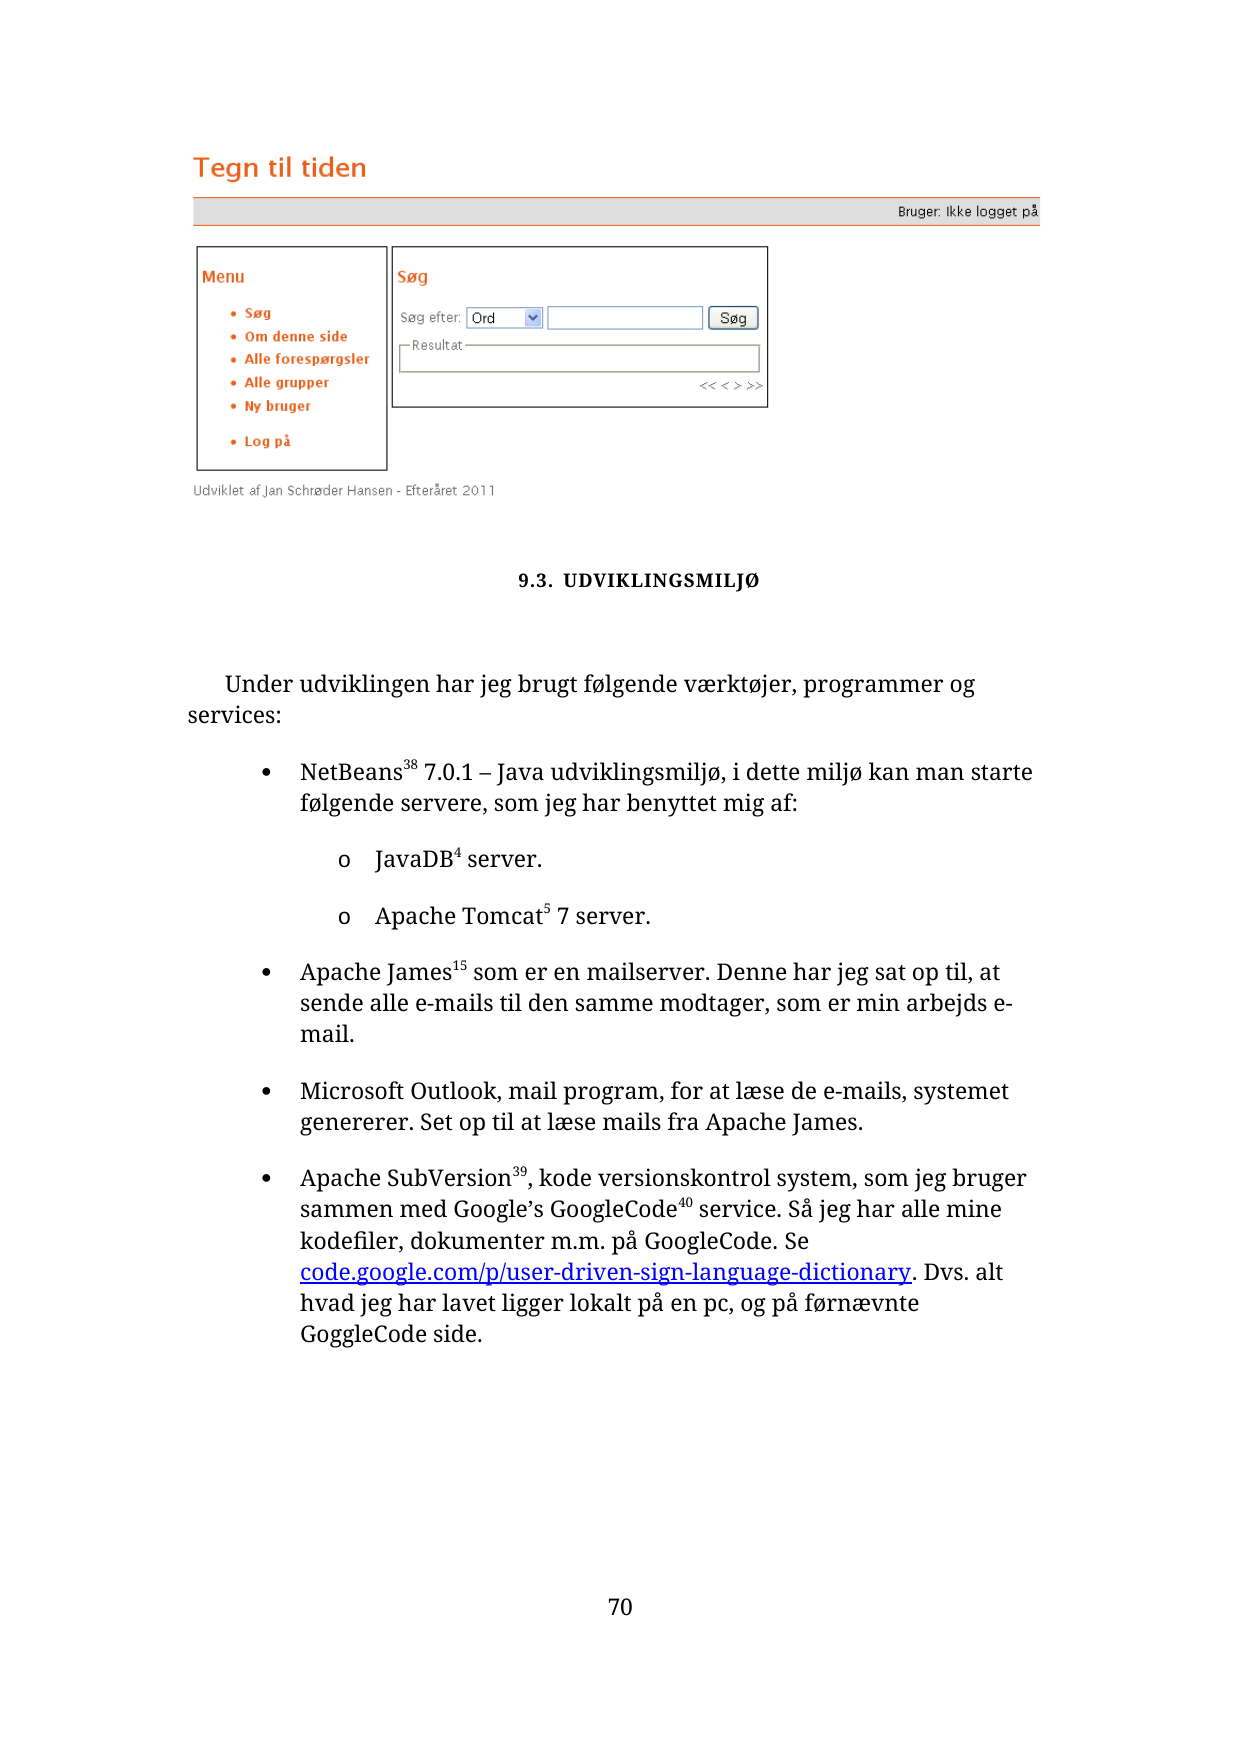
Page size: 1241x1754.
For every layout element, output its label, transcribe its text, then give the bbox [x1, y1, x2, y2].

list JavaDB server. [337, 843, 1053, 874]
text Under udviklingen har jeg brugt følgende værktøjer, programmer og services: [187, 668, 1053, 731]
list Microsoft Outlook, mail program, for at læse de e-mails, systemet genererer. Set op til at læse mails fra Apache James. [262, 1075, 1053, 1137]
list Apache Tomcat 7 server. [337, 899, 1053, 931]
list NetBeans 7.0.1 – Java udviklingsmiljø, i dette miljø kan man starte følgende servere, som jeg har benyttet mig af: [262, 756, 1053, 818]
picture [187, 150, 1054, 506]
list Apache SubVersion, kode versionskontrol system, som jeg bruger sammen med Google’s GoogleCode service. Så jeg har alle mine kodefiler, dokumenter m.m. på GoogleCode. Se code.google.com/p/user-driven-sign-language-dictionary. Dvs. alt hvad jeg har lavet ligger lokalt på en pc, og på førnævnte GoggleCode side. [262, 1162, 1053, 1350]
list Apache James som er en mailserver. Denne har jeg sat op til, at sende alle e-mails til den samme modtager, som er min arbejds e-mail. [262, 956, 1053, 1050]
subtitle Udviklingsmiljø [225, 568, 1053, 593]
